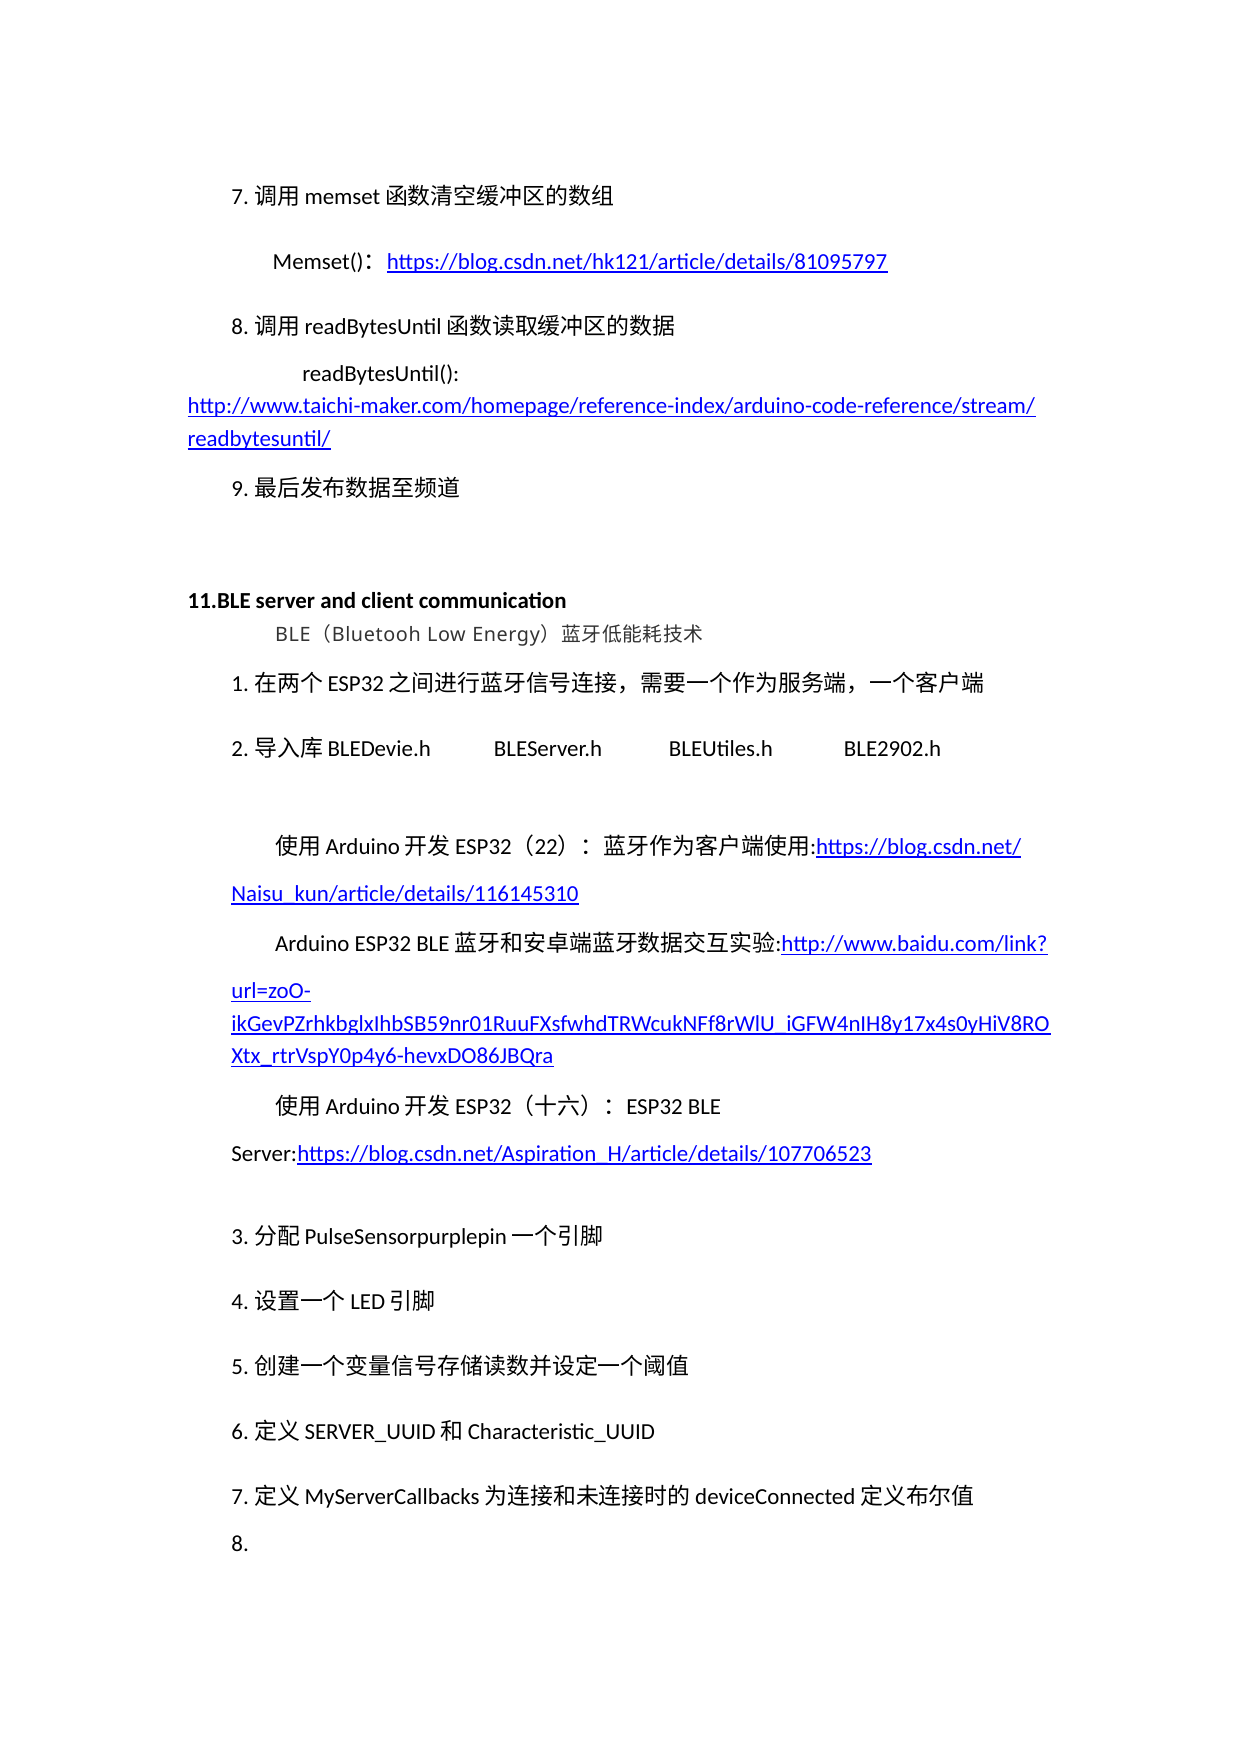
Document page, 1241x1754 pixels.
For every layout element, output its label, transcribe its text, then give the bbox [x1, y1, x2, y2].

list 最后发布数据至频道 [187, 454, 1053, 519]
list 在两个ESP32之间进行蓝牙信号连接，需要一个作为服务端，一个客户端 [187, 649, 1053, 714]
list 分配PulseSensorpurplepin一个引脚 [187, 1202, 1053, 1267]
list http://www.taichi-maker.com/homepage/reference-index/arduino-code-reference/stream/readbytesuntil/ [187, 389, 1053, 454]
list Memset()：https://blog.csdn.net/hk121/article/details/81095797 [231, 227, 1053, 292]
subtitle 使用Arduino开发ESP32（22）：蓝牙作为客户端使用:https://blog.csdn.net/Naisu_kun/article/details/116145310 [231, 812, 1053, 909]
list 创建一个变量信号存储读数并设定一个阈值 [187, 1332, 1053, 1397]
list 设置一个LED引脚 [187, 1267, 1053, 1332]
list 定义MyServerCallbacks为连接和未连接时的deviceConnected定义布尔值 [187, 1462, 1053, 1527]
subtitle 使用Arduino开发ESP32（十六）：ESP32 BLE Server:https://blog.csdn.net/Aspiration_H/article/details/107706523 [231, 1072, 1053, 1169]
list 调用memset函数清空缓冲区的数组 [187, 162, 1053, 227]
list 11.BLE server and client communication [187, 584, 1053, 617]
list 导入库BLEDevie.h BLEServer.h BLEUtiles.h BLE2902.h [187, 714, 1053, 779]
list 调用readBytesUntil函数读取缓冲区的数据 [187, 292, 1053, 357]
list readBytesUntil(): [187, 357, 1053, 389]
list BLE（Bluetooh Low Energy）蓝牙低能耗技术 [231, 617, 1053, 649]
subtitle Arduino ESP32 BLE蓝牙和安卓端蓝牙数据交互实验:http://www.baidu.com/link?url=zoO-ikGevPZrhkbglxIhbSB59nr01RuuFXsfwhdTRWcukNFf8rWlU_iGFW4nIH8y17x4s0yHiV8ROXtx_rtrVspY0p4y6-hevxDO86JBQra [231, 909, 1053, 1072]
list 定义SERVER_UUID和Characteristic_UUID [187, 1397, 1053, 1462]
